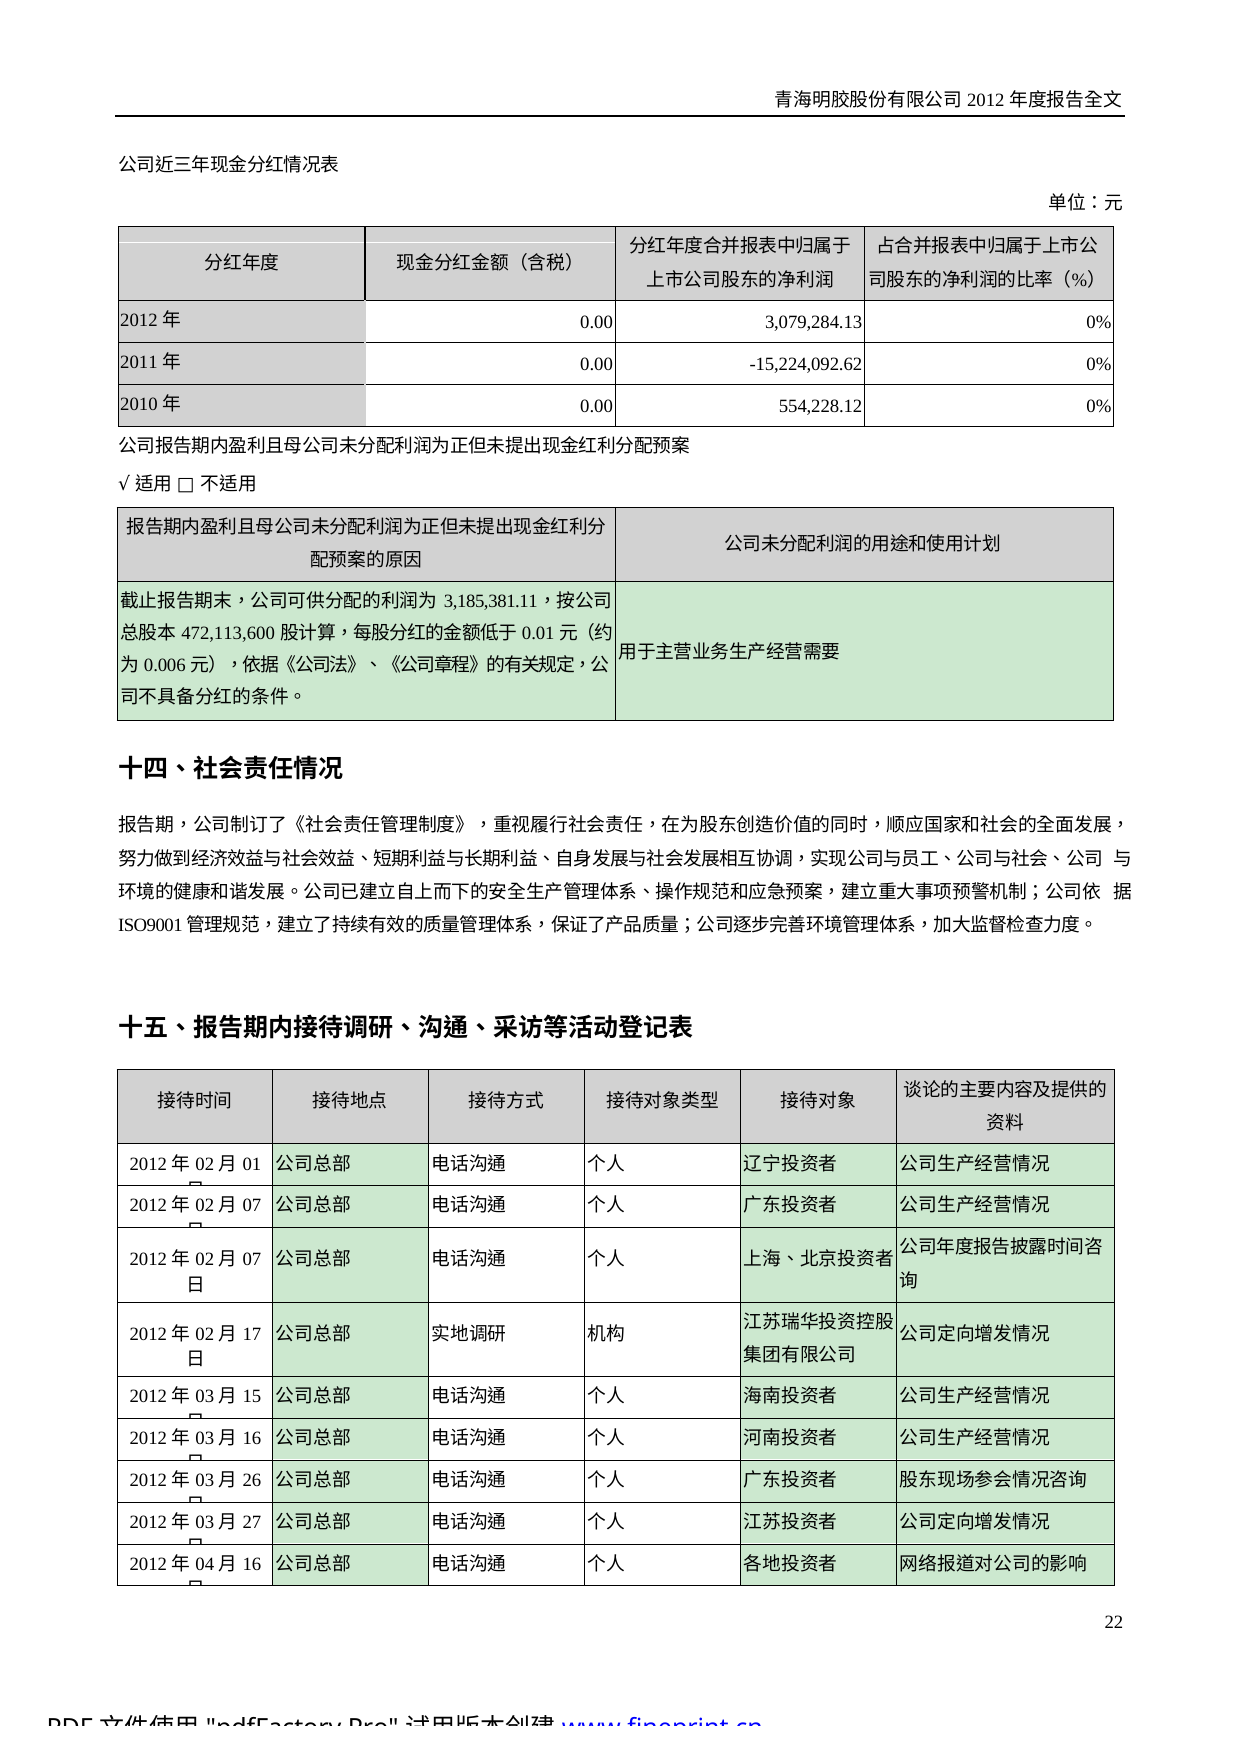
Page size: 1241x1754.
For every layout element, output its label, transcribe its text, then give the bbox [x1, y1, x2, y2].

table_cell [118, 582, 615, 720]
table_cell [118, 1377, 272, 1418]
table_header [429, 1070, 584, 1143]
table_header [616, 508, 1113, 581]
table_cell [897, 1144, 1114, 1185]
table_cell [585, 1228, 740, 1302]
subtitle 十四、社会责任情况 [118, 746, 1144, 785]
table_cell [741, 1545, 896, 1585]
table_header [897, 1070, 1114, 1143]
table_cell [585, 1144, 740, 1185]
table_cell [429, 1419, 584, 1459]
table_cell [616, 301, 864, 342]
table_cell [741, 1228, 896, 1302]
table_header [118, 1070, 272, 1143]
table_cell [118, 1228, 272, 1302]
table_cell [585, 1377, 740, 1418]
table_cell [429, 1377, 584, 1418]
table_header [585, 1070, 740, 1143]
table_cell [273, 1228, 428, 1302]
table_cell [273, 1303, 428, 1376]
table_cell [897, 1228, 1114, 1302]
text 公司近三年现金分红情况表 [118, 152, 1144, 177]
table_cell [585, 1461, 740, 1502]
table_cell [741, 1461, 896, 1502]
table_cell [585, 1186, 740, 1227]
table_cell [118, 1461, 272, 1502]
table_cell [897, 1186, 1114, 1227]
text 公司报告期内盈利且母公司未分配利润为正但未提出现金红利分配预案 [118, 432, 1144, 458]
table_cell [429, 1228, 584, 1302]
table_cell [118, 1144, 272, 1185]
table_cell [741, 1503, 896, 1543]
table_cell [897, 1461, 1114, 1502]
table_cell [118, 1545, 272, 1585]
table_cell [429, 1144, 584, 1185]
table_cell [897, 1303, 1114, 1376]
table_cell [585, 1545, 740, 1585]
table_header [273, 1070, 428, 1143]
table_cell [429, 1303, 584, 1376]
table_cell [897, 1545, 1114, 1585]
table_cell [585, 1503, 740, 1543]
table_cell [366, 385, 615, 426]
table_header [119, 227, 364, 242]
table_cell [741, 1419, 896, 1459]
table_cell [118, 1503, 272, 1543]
text 单位：元 [27, 189, 1123, 215]
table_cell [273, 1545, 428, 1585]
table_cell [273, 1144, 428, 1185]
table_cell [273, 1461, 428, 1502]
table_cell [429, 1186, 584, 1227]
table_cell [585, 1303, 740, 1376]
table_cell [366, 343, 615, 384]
text 22 [27, 1611, 1123, 1633]
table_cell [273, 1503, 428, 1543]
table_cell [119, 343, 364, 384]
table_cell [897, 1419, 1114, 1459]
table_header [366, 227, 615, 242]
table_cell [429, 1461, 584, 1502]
text 报告期，公司制订了《社会责任管理制度》，重视履行社会责任，在为股东创造价值的同时，顺应国家和社会的全面发展， 努力做到经济效益与社会效益、短期利益与长期利益、自身发展与社会发展相互协调，实现公司与员工、公司与社会、公司 与环境的健康和谐发展。公司已建立自上而下的安全生产管理体系、操作规范和应急预案，建立重大事项预警机制；公司依 据ISO9001管理规范，建立了持续有效的质量管理体系，保证了产品质量；公司逐步完善环境管理体系，加大监督检查力度。 [118, 812, 1132, 937]
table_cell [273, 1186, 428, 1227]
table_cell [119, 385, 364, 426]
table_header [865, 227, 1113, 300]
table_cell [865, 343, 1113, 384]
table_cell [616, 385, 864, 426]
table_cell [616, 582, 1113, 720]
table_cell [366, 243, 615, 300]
subtitle 十五、报告期内接待调研、沟通、采访等活动登记表 [118, 1010, 1144, 1044]
text √ 适用 □ 不适用 [118, 470, 1144, 496]
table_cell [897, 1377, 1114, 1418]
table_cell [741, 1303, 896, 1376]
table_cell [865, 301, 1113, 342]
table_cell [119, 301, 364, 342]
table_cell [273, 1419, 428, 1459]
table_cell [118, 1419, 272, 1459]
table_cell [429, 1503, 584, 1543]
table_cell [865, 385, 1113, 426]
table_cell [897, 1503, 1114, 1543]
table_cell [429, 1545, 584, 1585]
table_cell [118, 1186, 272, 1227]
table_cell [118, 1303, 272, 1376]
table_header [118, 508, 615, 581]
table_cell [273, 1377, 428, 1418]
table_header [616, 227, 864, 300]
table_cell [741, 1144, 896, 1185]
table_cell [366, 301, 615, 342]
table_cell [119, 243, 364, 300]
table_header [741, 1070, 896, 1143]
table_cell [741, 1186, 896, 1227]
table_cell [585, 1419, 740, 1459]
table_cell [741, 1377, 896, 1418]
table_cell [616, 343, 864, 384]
